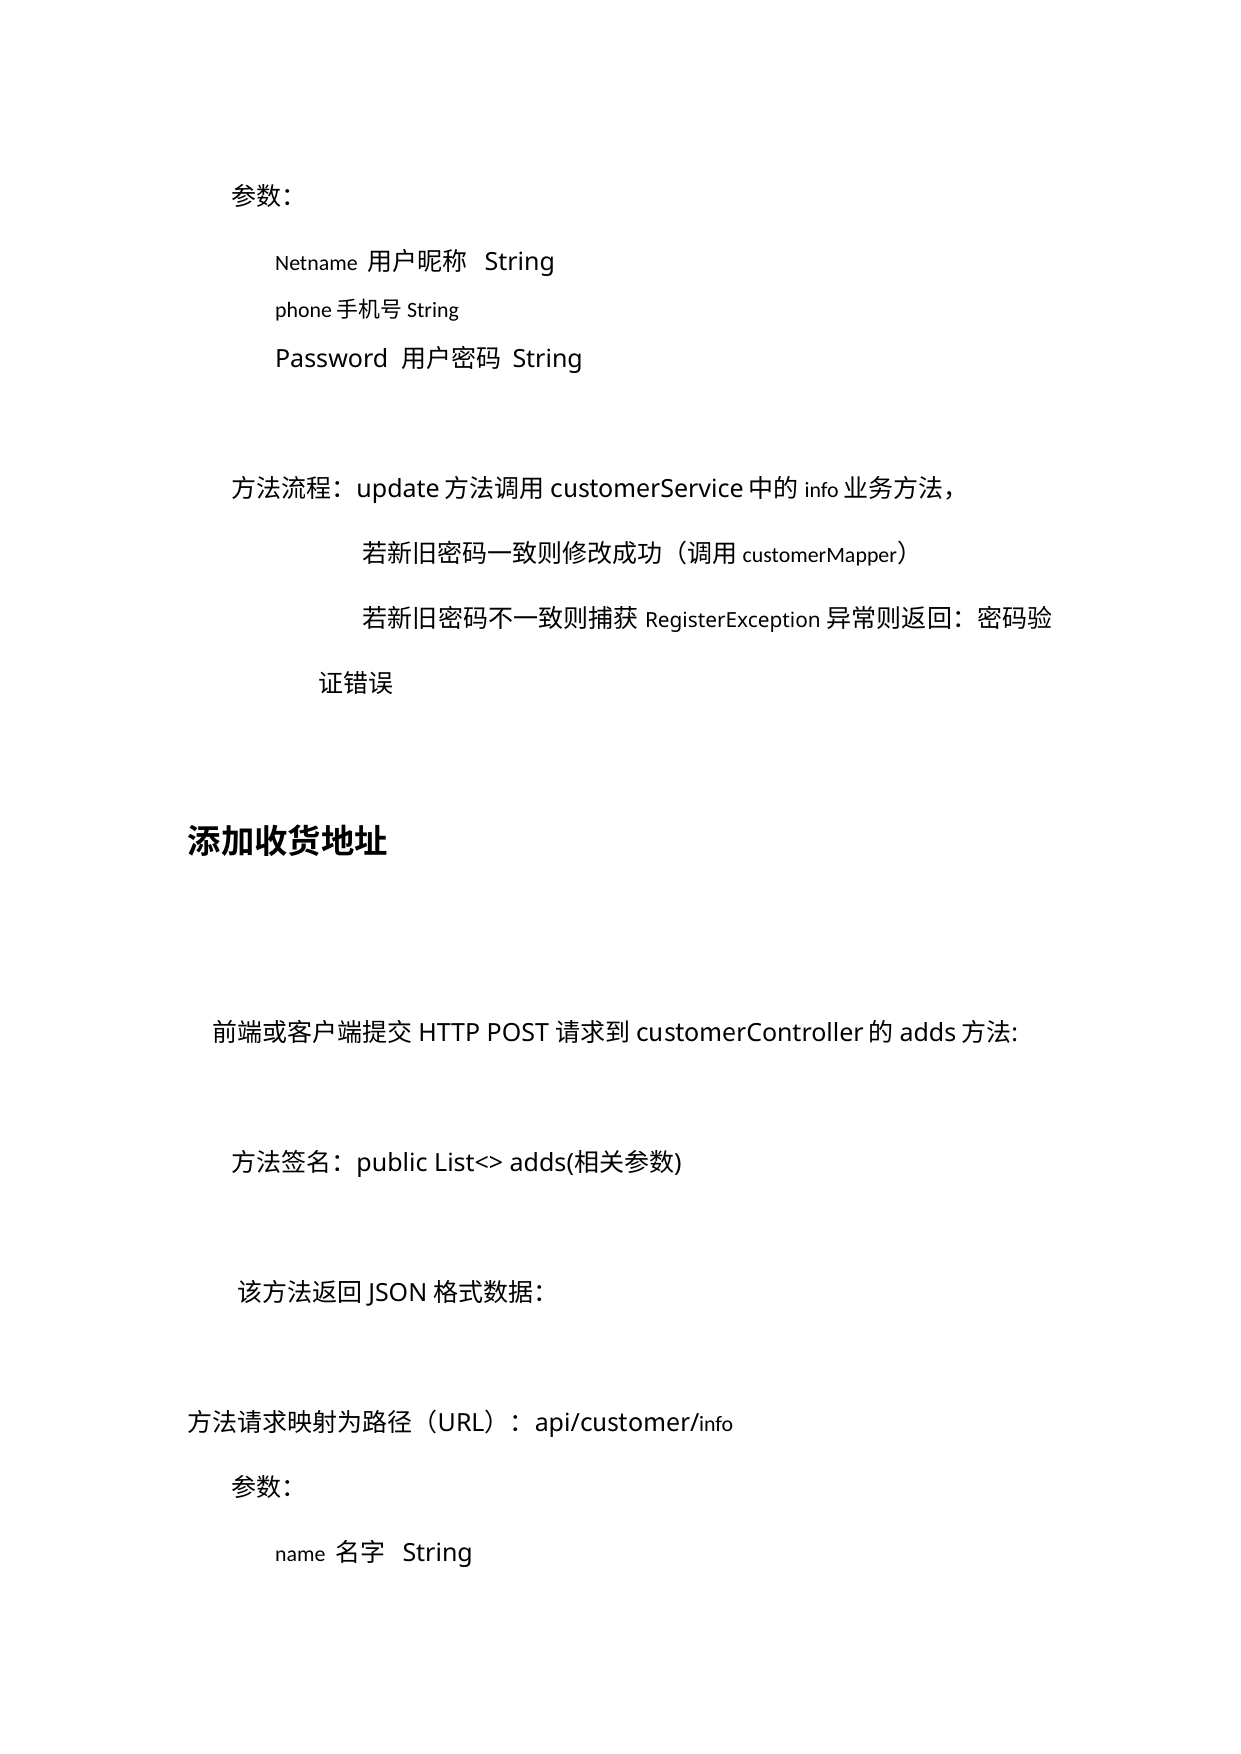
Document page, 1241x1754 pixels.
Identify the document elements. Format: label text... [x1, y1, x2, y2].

text 前端或客户端提交 HTTP POST 请求到 customerController的 adds方法: [187, 998, 1053, 1063]
text 方法流程：update方法调用 customerService中的 info业务方法， [187, 454, 1053, 519]
text 若新旧密码不一致则捕获 RegisterException 异常则返回：密码验证错误 [319, 584, 1053, 714]
text 参数： [187, 1453, 1053, 1518]
text phone手机号 String [231, 292, 1053, 324]
text 参数： [187, 162, 1053, 227]
text 该方法返回 JSON 格式数据： [187, 1258, 1053, 1323]
text Password 用户密码 String [231, 324, 1053, 389]
text name 名字 String [231, 1518, 1053, 1583]
text 方法签名：public List<> adds(相关参数) [187, 1128, 1053, 1193]
subtitle 添加收货地址 [187, 807, 1053, 872]
text 方法请求映射为路径（URL）：api/customer/info [187, 1388, 1053, 1453]
text 若新旧密码一致则修改成功（调用customerMapper） [319, 519, 1053, 584]
text Netname 用户昵称 String [231, 227, 1053, 292]
